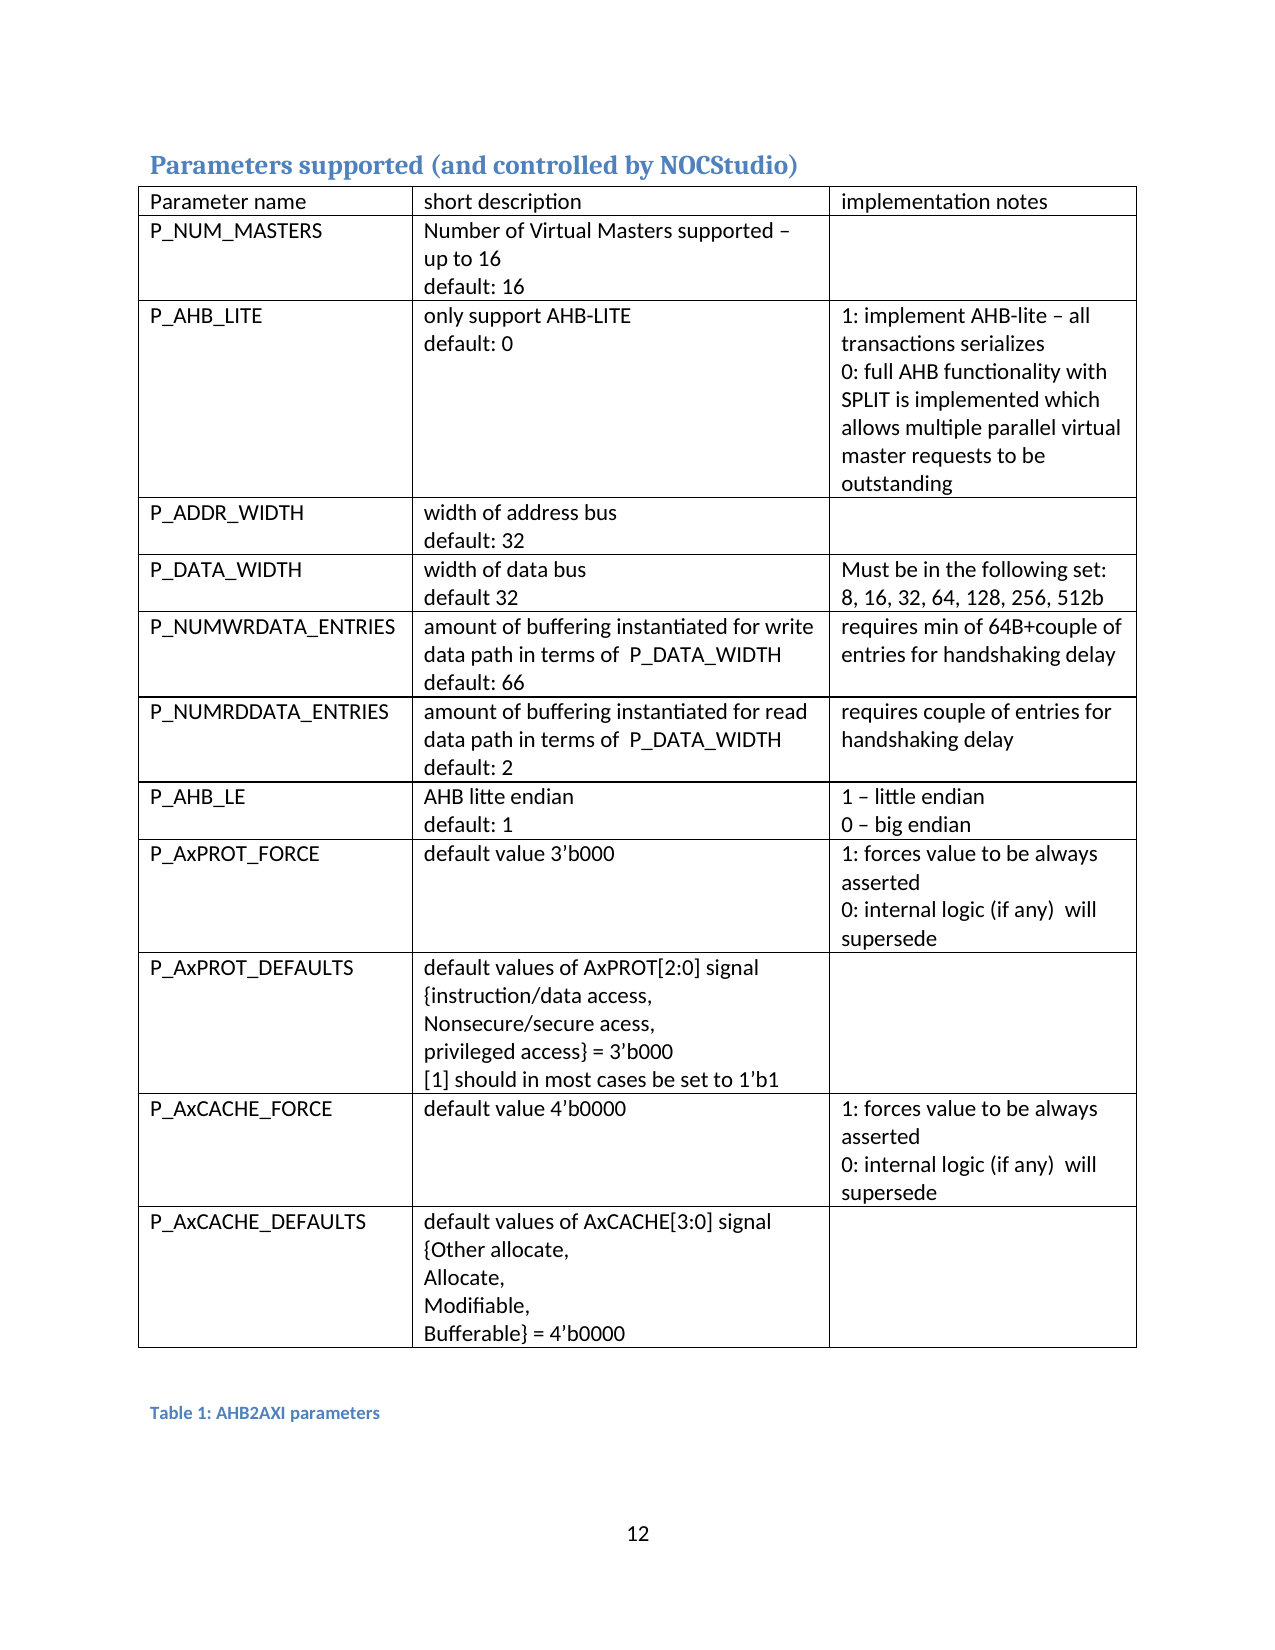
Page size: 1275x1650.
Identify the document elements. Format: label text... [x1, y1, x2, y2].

table_cell default value 4’b0000 [413, 1094, 829, 1206]
table_cell width of address bus default: 32 [413, 498, 829, 554]
table_cell P_NUMRDDATA_ENTRIES [139, 698, 412, 781]
table_cell requires couple of entries for handshaking delay [830, 698, 1136, 781]
table_cell P_AxPROT_DEFAULTS [139, 953, 412, 1093]
table_cell [830, 1207, 1136, 1347]
table_cell requires min of 64B+couple of entries for handshaking delay [830, 612, 1136, 696]
table_cell P_AHB_LE [139, 783, 412, 838]
table_cell only support AHB-LITE default: 0 [413, 301, 829, 497]
table_cell default values of AxPROT[2:0] signal {instruction/data access, Nonsecure/secure acess, privileged access} = 3’b000 [1] should in most cases be set to 1’b1 [413, 953, 829, 1093]
table_cell 1: forces value to be always asserted 0: internal logic (if any) will supersede [830, 1094, 1136, 1206]
table_cell P_AHB_LITE [139, 301, 412, 497]
table_cell P_DATA_WIDTH [139, 555, 412, 611]
table_cell 1: implement AHB-lite – all transactions serializes 0: full AHB functionality with SPLIT is implemented which allows multiple parallel virtual master requests to be outstanding [830, 301, 1136, 497]
table_cell 1 – little endian 0 – big endian [830, 783, 1136, 838]
table_header implementation notes [830, 187, 1136, 215]
table_cell P_ADDR_WIDTH [139, 498, 412, 554]
table_cell [830, 216, 1136, 300]
table_cell AHB litte endian default: 1 [413, 783, 829, 838]
table_cell P_AxCACHE_DEFAULTS [139, 1207, 412, 1347]
subtitle Parameters supported (and controlled by NOCStudio) [150, 150, 1125, 181]
table_cell [830, 498, 1136, 554]
table_header short description [413, 187, 829, 215]
table_cell P_AxPROT_FORCE [139, 840, 412, 952]
table_cell P_NUM_MASTERS [139, 216, 412, 300]
table_cell default value 3’b000 [413, 840, 829, 952]
table_cell default values of AxCACHE[3:0] signal {Other allocate, Allocate, Modifiable, Bufferable} = 4’b0000 [413, 1207, 829, 1347]
text Table 1: AHB2AXI parameters [150, 1401, 1125, 1424]
table_cell width of data bus default 32 [413, 555, 829, 611]
table_cell Must be in the following set: 8, 16, 32, 64, 128, 256, 512b [830, 555, 1136, 611]
table_cell P_NUMWRDATA_ENTRIES [139, 612, 412, 696]
table_cell 1: forces value to be always asserted 0: internal logic (if any) will supersede [830, 840, 1136, 952]
table_cell P_AxCACHE_FORCE [139, 1094, 412, 1206]
table_cell Number of Virtual Masters supported – up to 16 default: 16 [413, 216, 829, 300]
table_header Parameter name [139, 187, 412, 215]
table_cell [830, 953, 1136, 1093]
table_cell amount of buffering instantiated for write data path in terms of P_DATA_WIDTH default: 66 [413, 612, 829, 696]
table_cell amount of buffering instantiated for read data path in terms of P_DATA_WIDTH default: 2 [413, 698, 829, 781]
